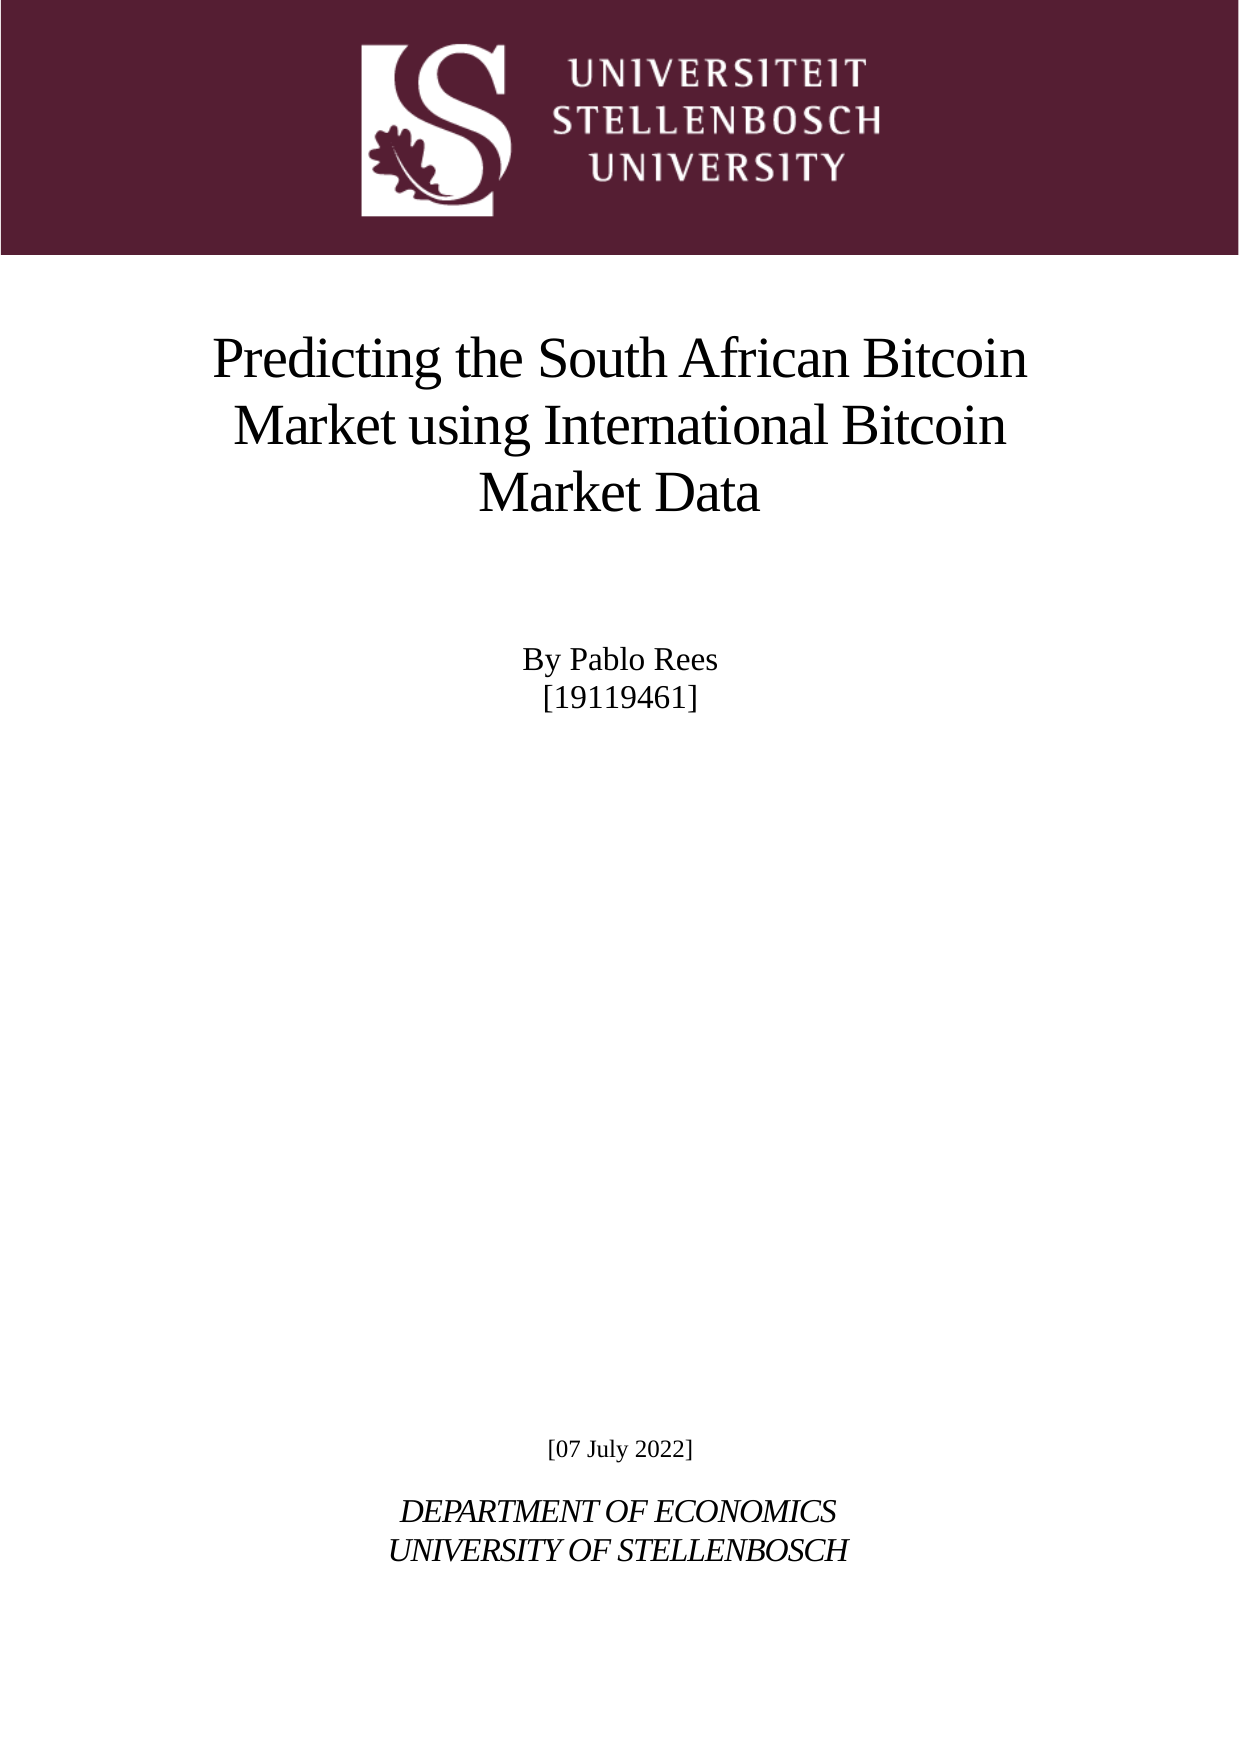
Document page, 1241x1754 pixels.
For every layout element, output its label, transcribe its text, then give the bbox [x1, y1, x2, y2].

picture [0, 0, 1238, 257]
title Predicting the South African Bitcoin Market using International Bitcoin Market Data [150, 322, 1090, 524]
text [07 July 2022] [150, 1434, 1090, 1463]
text [19119461] [150, 677, 1090, 715]
title UNIVERSITY OF STELLENBOSCH [150, 1530, 1090, 1568]
title DEPARTMENT OF ECONOMICS [150, 1492, 1090, 1530]
text By Pablo Rees [150, 639, 1090, 677]
